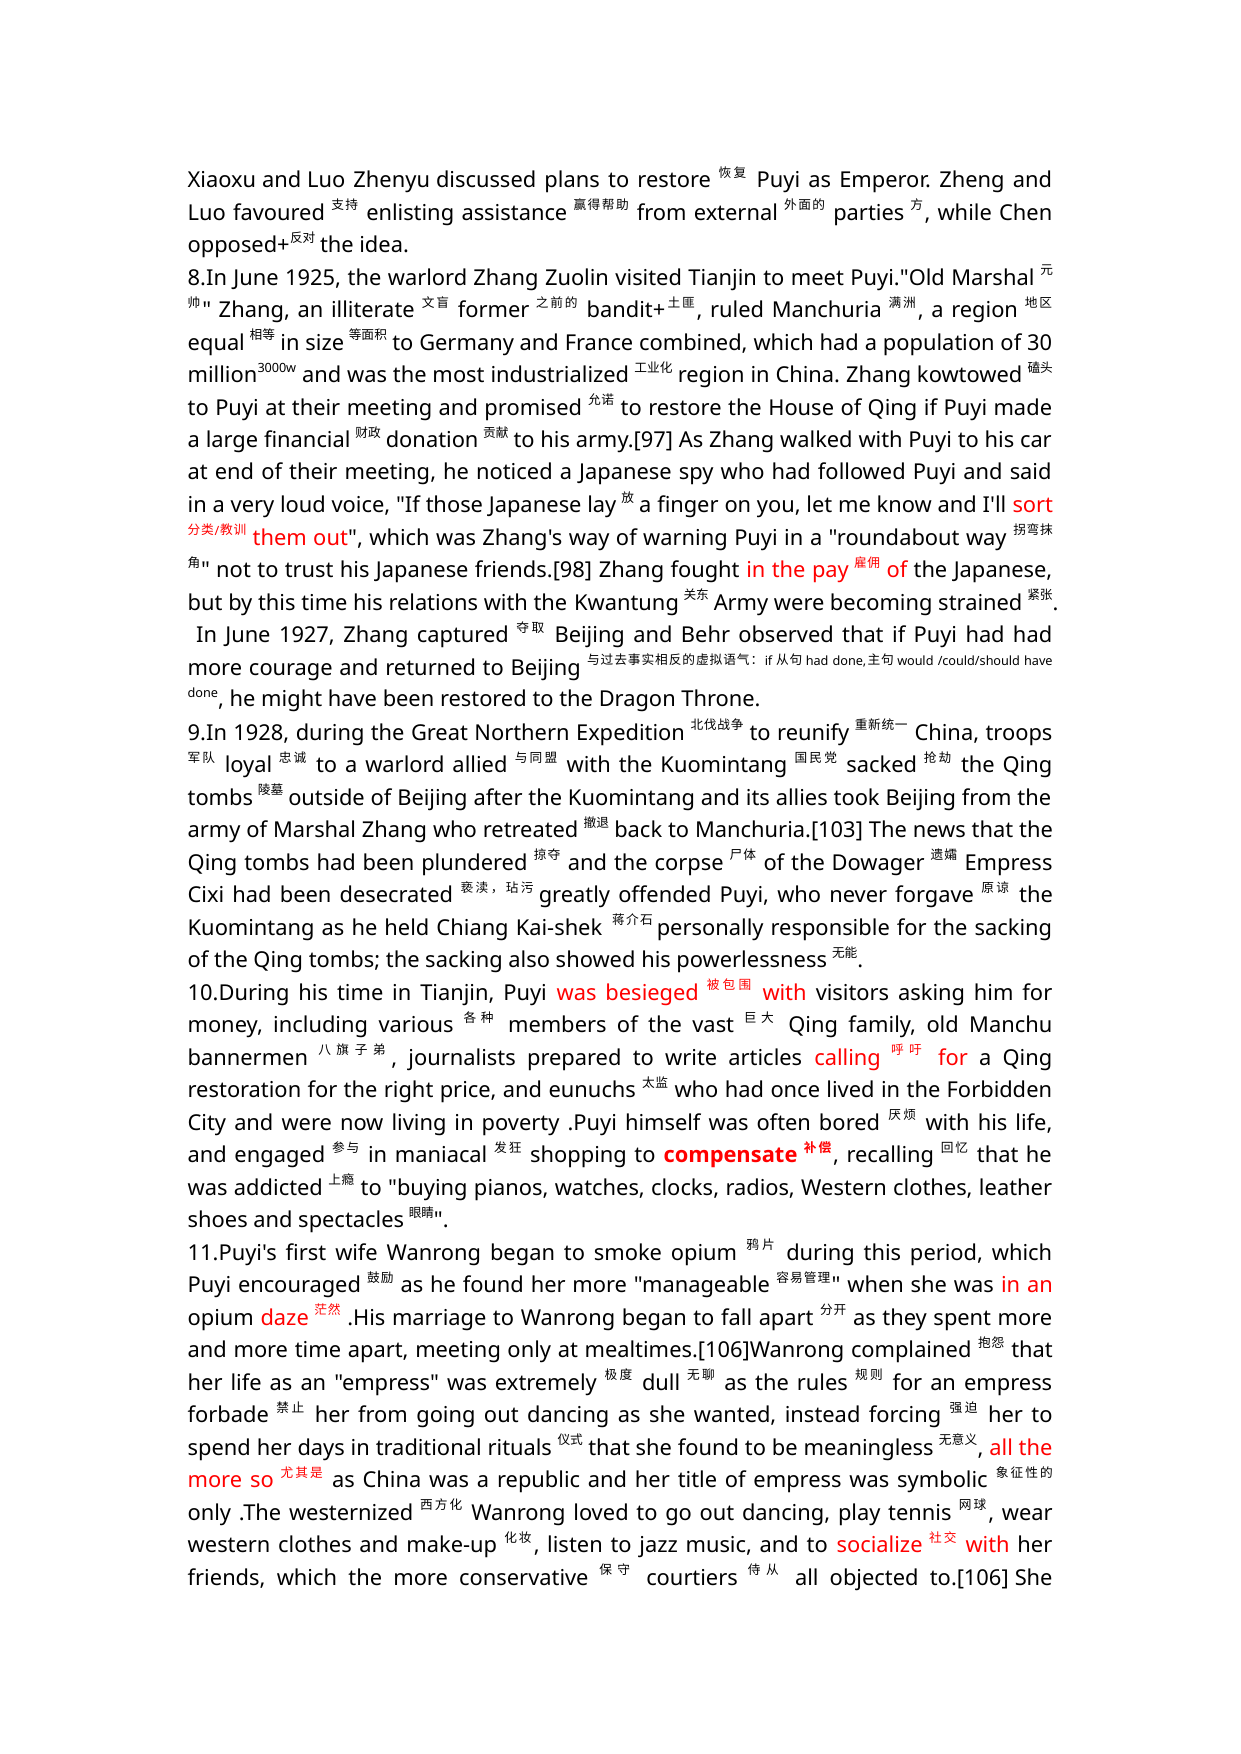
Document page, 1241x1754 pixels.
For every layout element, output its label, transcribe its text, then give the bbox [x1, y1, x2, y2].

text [187, 162, 1053, 259]
text 8.In June 1925, the warlord Zhang Zuolin visited Tianjin to meet Puyi."Old Marshal元帅" Zhang, an illiterate文盲 former之前的 bandit+土匪, ruled Manchuria满洲, a region地区 equal相等 in size等面积 to Germany and France combined, which had a population of 30 million3000w and was the most industrialized工业化 region in China. Zhang kowtowed磕头 to Puyi at their meeting and promised允诺 to restore the House of Qing if Puyi made a large financial财政 donation贡献 to his army.[97] As Zhang walked with Puyi to his car at end of their meeting, he noticed a Japanese spy who had followed Puyi and said in a very loud voice, "If those Japanese lay放 a finger on you, let me know and I'll sort分类/教训 them out", which was Zhang's way of warning Puyi in a "roundabout way拐弯抹角" not to trust his Japanese friends.[98] Zhang fought in the pay雇佣 of the Japanese, but by this time his relations with the Kwantung关东 Army were becoming strained紧张. In June 1927, Zhang captured夺取 Beijing and Behr observed that if Puyi had had more courage and returned to Beijing与过去事实相反的虚拟语气：if从句had done,主句would /could/should have done, he might have been restored to the Dragon Throne. [187, 259, 1053, 714]
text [187, 1234, 1053, 1592]
text 10.During his time in Tianjin, Puyi was besieged被包围 with visitors asking him for money, including various各种 members of the vast巨大 Qing family, old Manchu bannermen八旗子弟, journalists prepared to write articles calling呼吁 for a Qing restoration for the right price, and eunuchs太监 who had once lived in the Forbidden City and were now living in poverty .Puyi himself was often bored厌烦 with his life, and engaged参与 in maniacal发狂 shopping to compensate补偿, recalling回忆 that he was addicted上瘾 to "buying pianos, watches, clocks, radios, Western clothes, leather shoes and spectacles眼睛". [187, 974, 1053, 1234]
text 9.In 1928, during the Great Northern Expedition北伐战争 to reunify重新统一 China, troops军队 loyal忠诚 to a warlord allied与同盟 with the Kuomintang国民党 sacked抢劫 the Qing tombs陵墓 outside of Beijing after the Kuomintang and its allies took Beijing from the army of Marshal Zhang who retreated撤退 back to Manchuria.[103] The news that the Qing tombs had been plundered掠夺 and the corpse尸体 of the Dowager遗孀 Empress Cixi had been desecrated亵渎，玷污greatly offended Puyi, who never forgave原谅 the Kuomintang as he held Chiang Kai-shek 蒋介石personally responsible for the sacking of the Qing tombs; the sacking also showed his powerlessness无能. [187, 714, 1053, 974]
